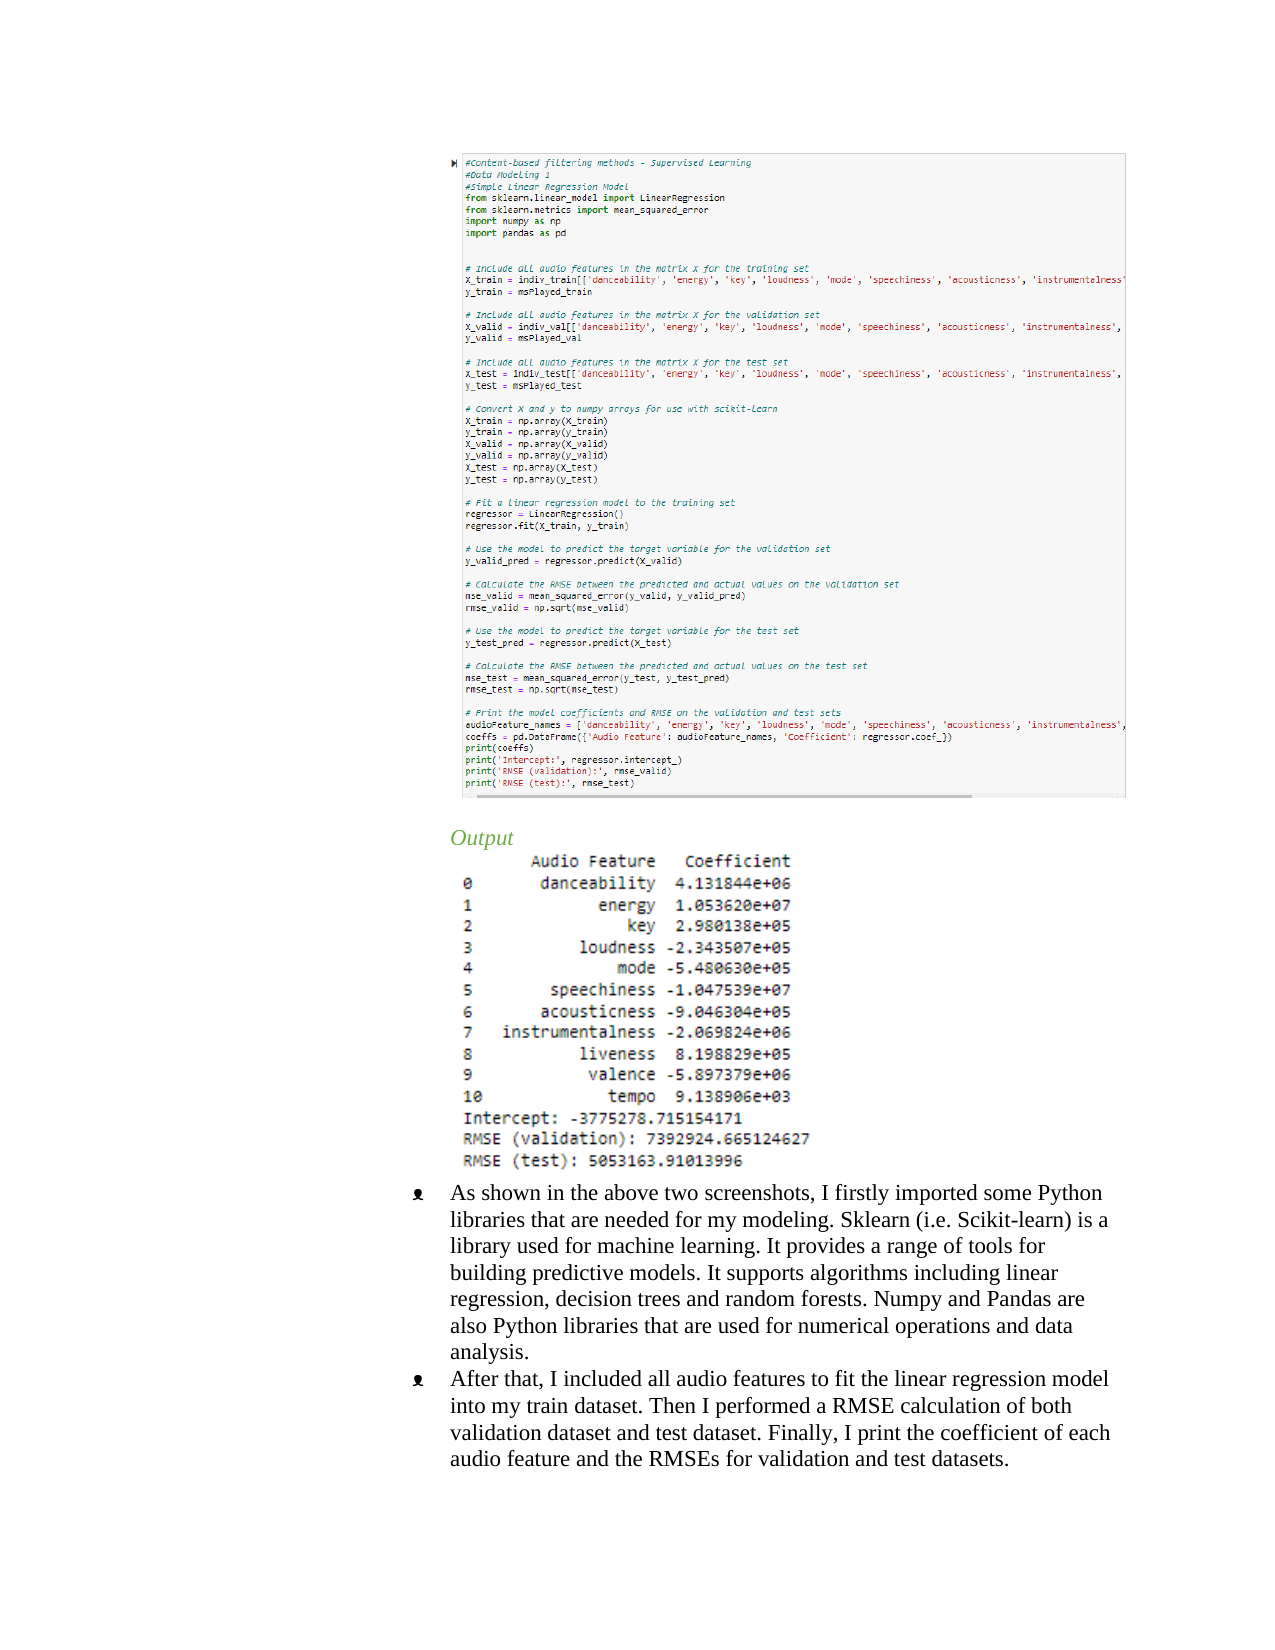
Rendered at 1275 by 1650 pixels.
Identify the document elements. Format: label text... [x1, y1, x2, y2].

list As shown in the above two screenshots, I firstly imported some Python libraries that are needed for my modeling. Sklearn (i.e. Scikit-learn) is a library used for machine learning. It provides a range of tools for building predictive models. It supports algorithms including linear regression, decision trees and random forests. Numpy and Pandas are also Python libraries that are used for numerical operations and data analysis. [412, 1178, 1125, 1364]
list After that, I included all audio features to fit the linear regression model into my train dataset. Then I performed a RMSE calculation of both validation dataset and test dataset. Finally, I print the coefficient of each audio feature and the RMSEs for validation and test datasets. [412, 1364, 1125, 1471]
list Output [450, 824, 1125, 850]
picture [450, 150, 1130, 798]
picture [450, 850, 829, 1179]
